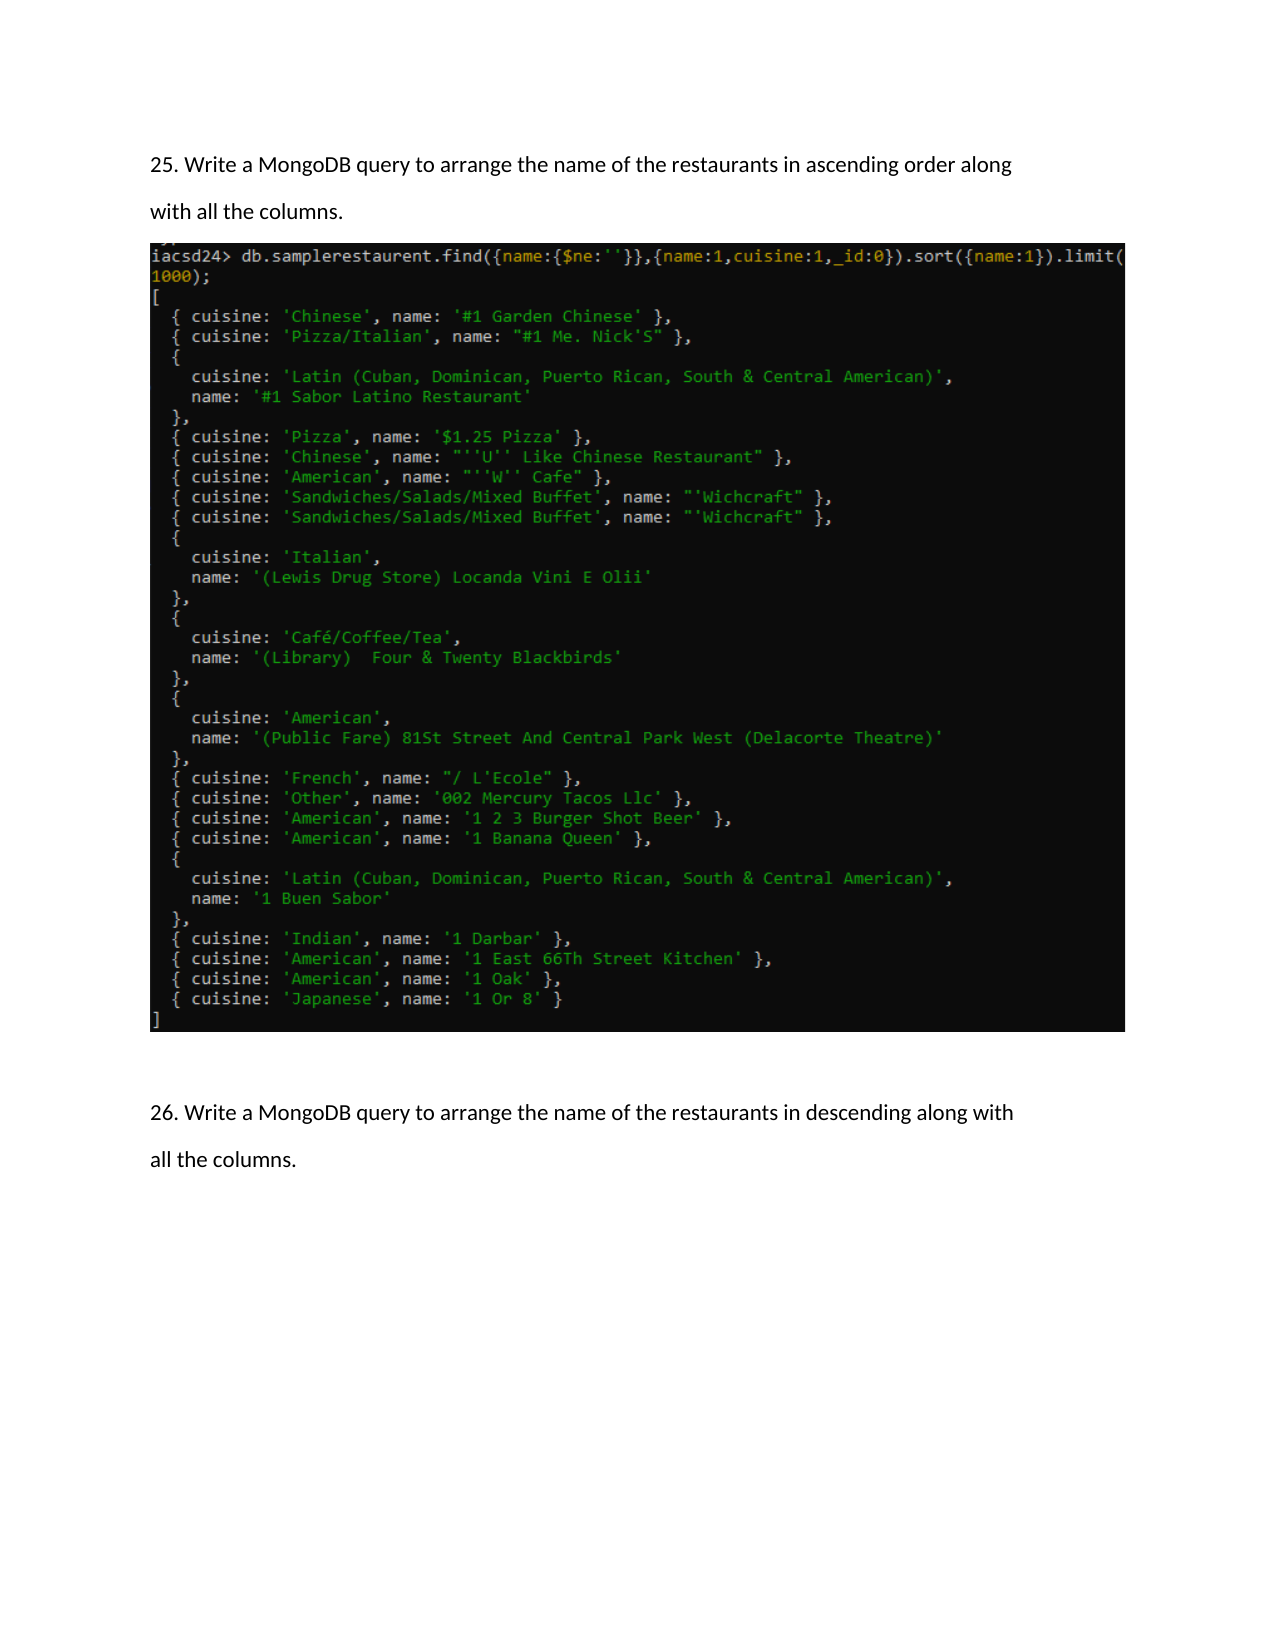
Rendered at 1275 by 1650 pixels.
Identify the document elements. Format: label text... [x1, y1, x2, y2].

text all the columns. [150, 1145, 1125, 1173]
text with all the columns. [150, 197, 1125, 225]
text 25. Write a MongoDB query to arrange the name of the restaurants in ascending order along [150, 150, 1125, 178]
picture [150, 243, 1125, 1032]
text 26. Write a MongoDB query to arrange the name of the restaurants in descending along with [150, 1098, 1125, 1126]
